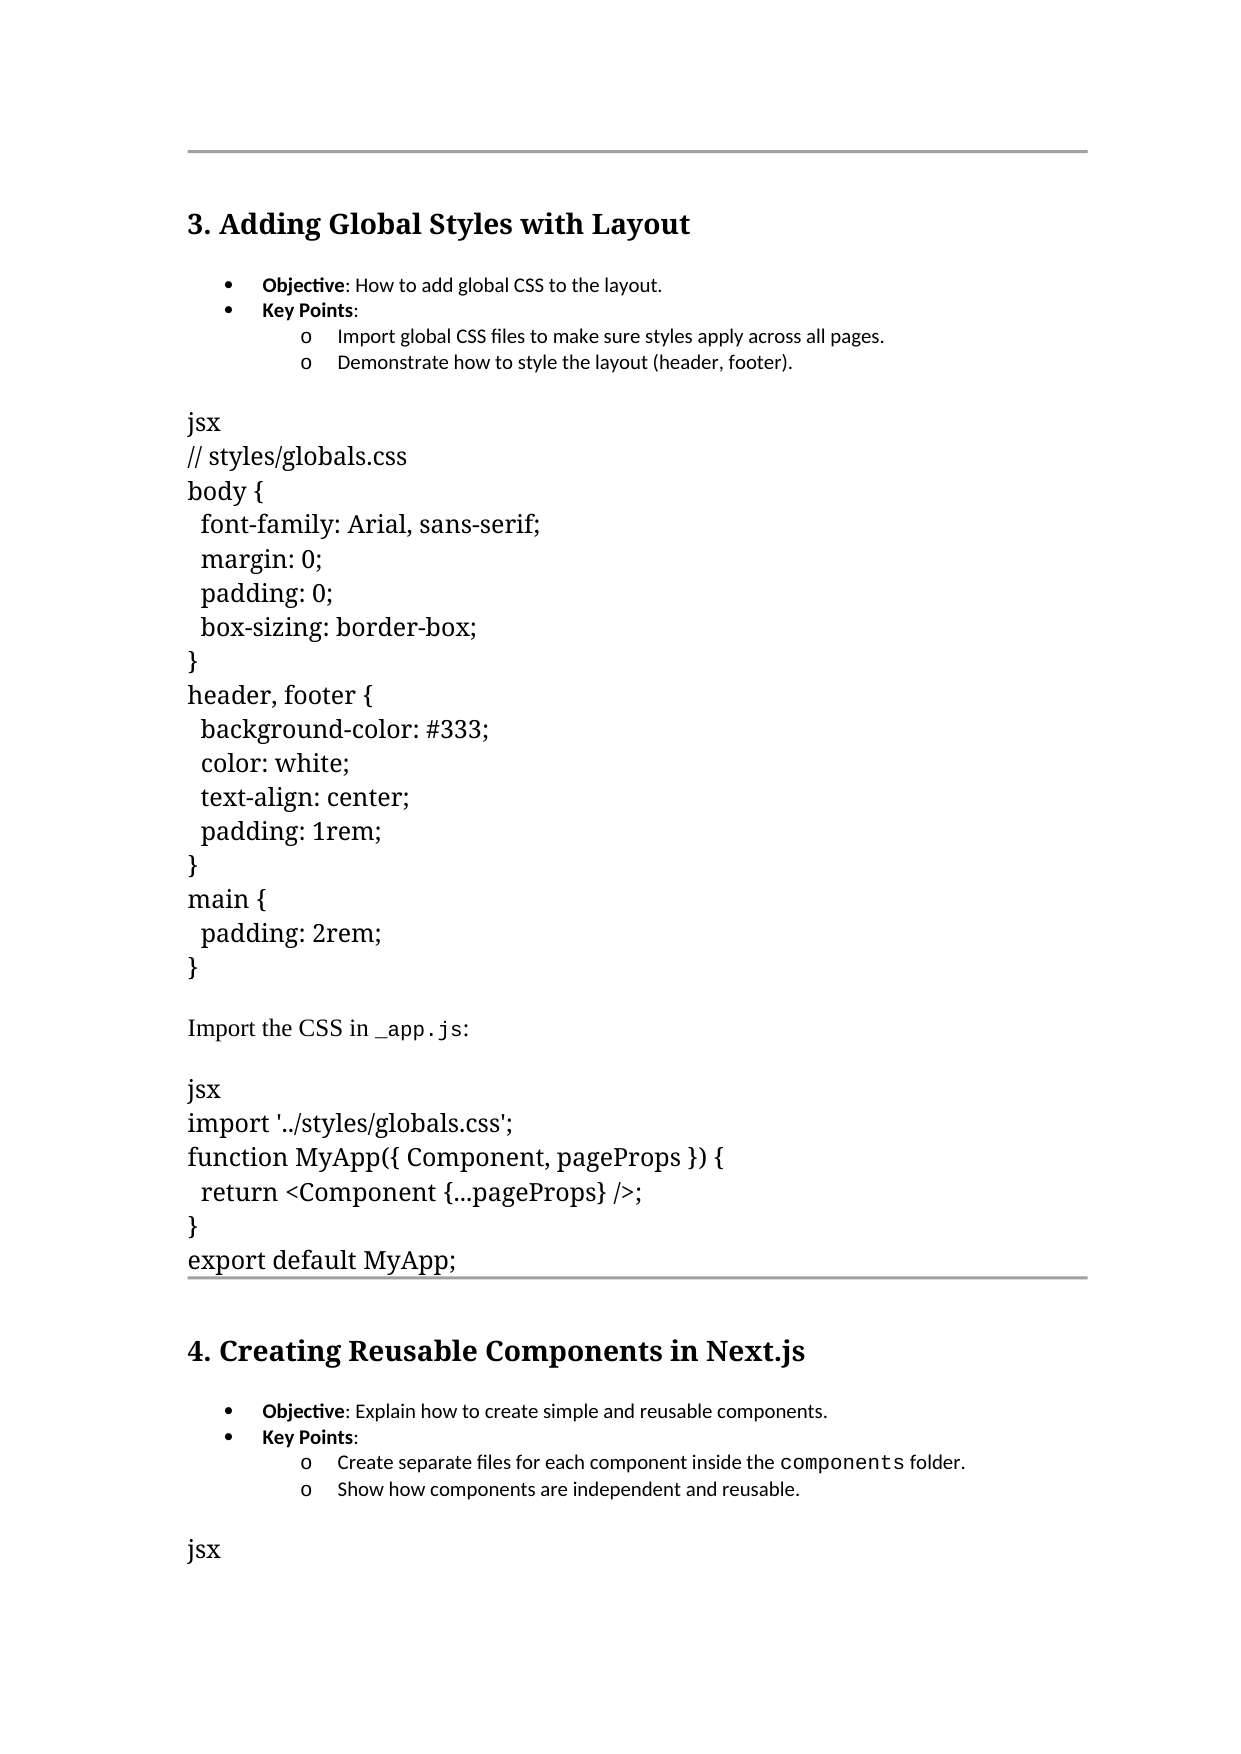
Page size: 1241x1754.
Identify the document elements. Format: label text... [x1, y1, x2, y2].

text color: white; [187, 746, 1053, 780]
text text-align: center; [187, 780, 1053, 814]
list Key Points: [225, 1424, 1053, 1449]
subtitle 4. Creating Reusable Components in Next.js [187, 1331, 1053, 1369]
subtitle 3. Adding Global Styles with Layout [187, 204, 1053, 243]
text Import the CSS in _app.js: [187, 1013, 1053, 1043]
text export default MyApp; [187, 1242, 1053, 1276]
text jsx [187, 1072, 1053, 1106]
text header, footer { [187, 677, 1053, 712]
text padding: 1rem; [187, 814, 1053, 848]
text jsx [187, 405, 1053, 439]
list Create separate files for each component inside the components folder. [300, 1449, 1053, 1476]
list Objective: How to add global CSS to the layout. [225, 272, 1053, 297]
text main { [187, 882, 1053, 916]
text import '../styles/globals.css'; [187, 1106, 1053, 1140]
text background-color: #333; [187, 712, 1053, 746]
text font-family: Arial, sans-serif; [187, 507, 1053, 541]
text body { [187, 473, 1053, 507]
text function MyApp({ Component, pageProps }) { [187, 1140, 1053, 1174]
text // styles/globals.css [187, 439, 1053, 473]
list Demonstrate how to style the layout (header, footer). [300, 349, 1053, 376]
list Key Points: [225, 297, 1053, 323]
text } [187, 1208, 1053, 1242]
text padding: 2rem; [187, 916, 1053, 950]
text } [187, 848, 1053, 882]
text margin: 0; [187, 541, 1053, 575]
list Objective: Explain how to create simple and reusable components. [225, 1398, 1053, 1424]
text box-sizing: border-box; [187, 609, 1053, 643]
text } [187, 643, 1053, 677]
list Import global CSS files to make sure styles apply across all pages. [300, 323, 1053, 349]
list Show how components are independent and reusable. [300, 1476, 1053, 1502]
text padding: 0; [187, 575, 1053, 609]
text return <Component {...pageProps} />; [187, 1174, 1053, 1208]
text } [187, 950, 1053, 984]
text jsx [187, 1531, 1053, 1565]
